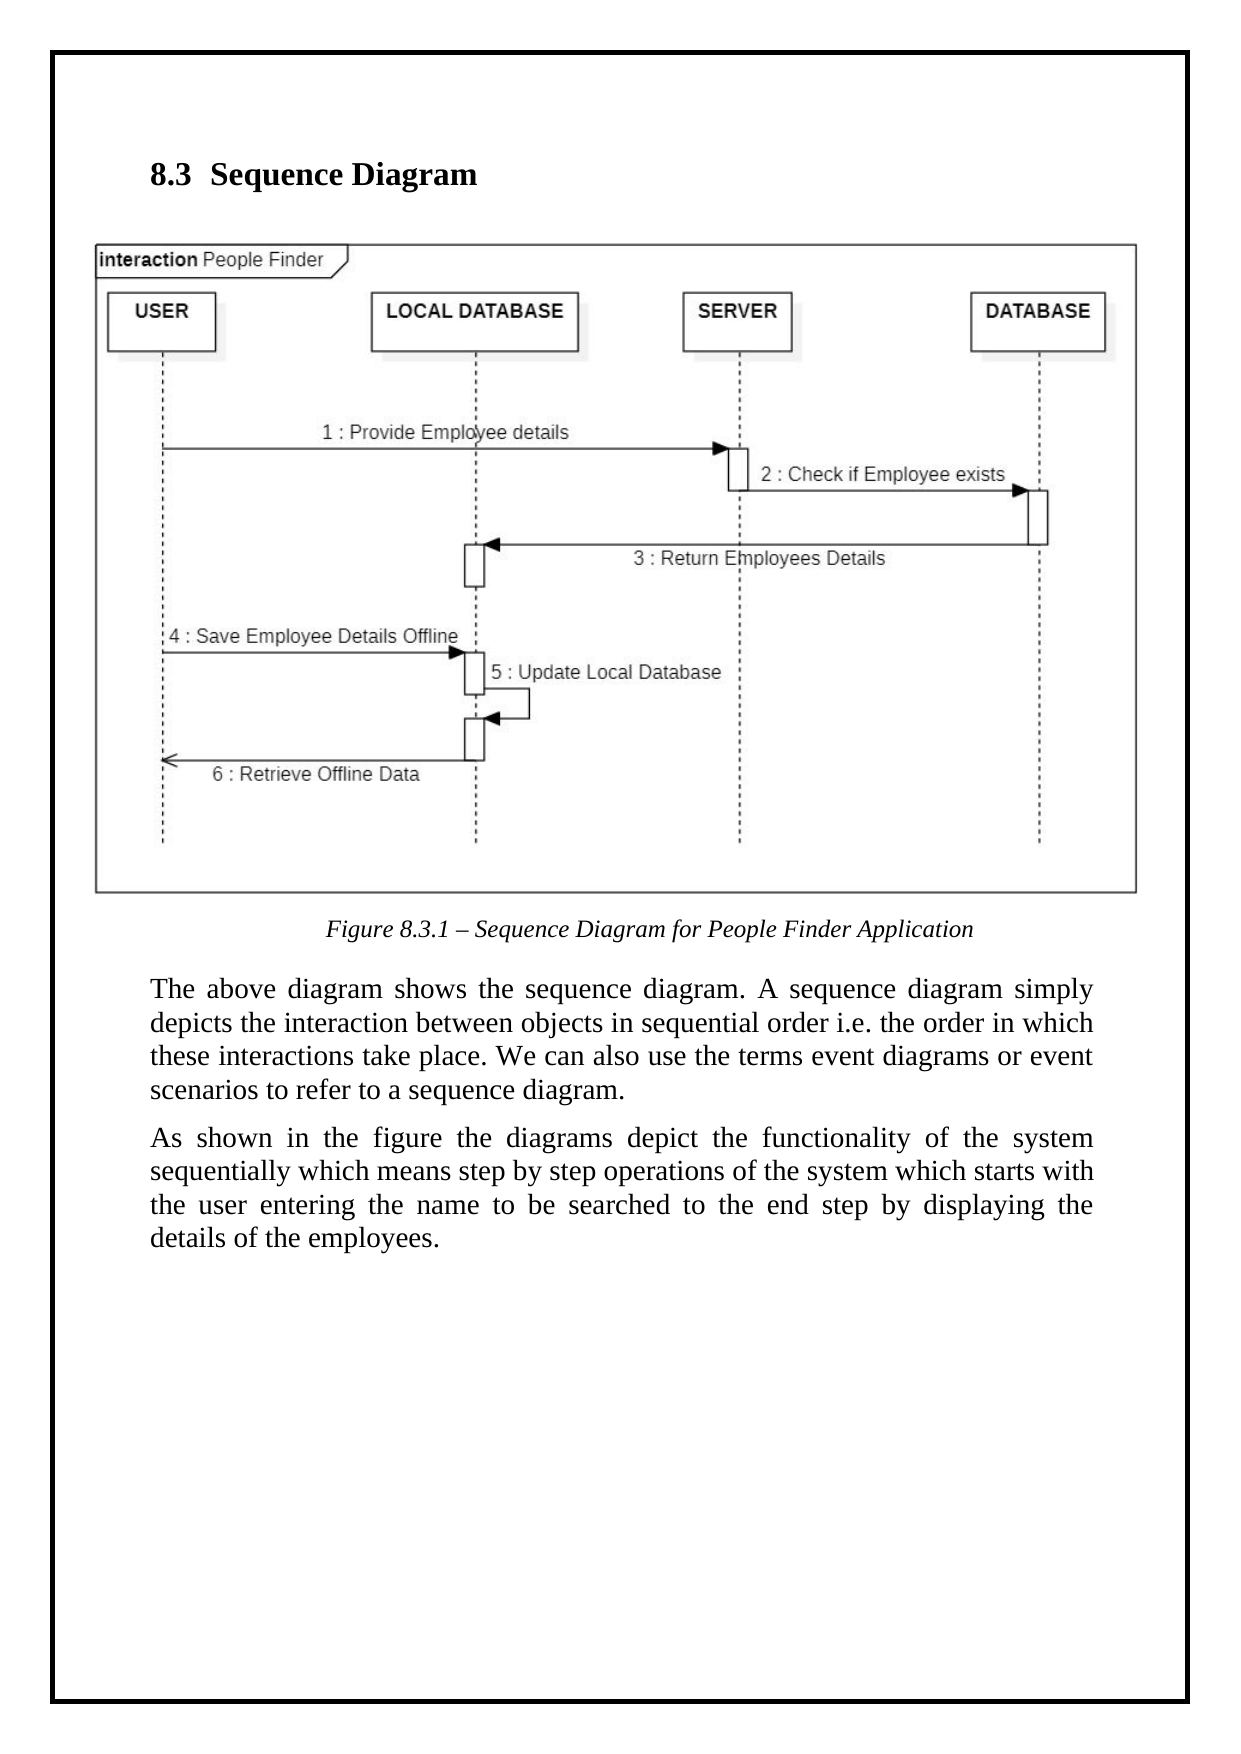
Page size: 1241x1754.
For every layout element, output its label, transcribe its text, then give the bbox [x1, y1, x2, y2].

subtitle Sequence Diagram [150, 154, 1152, 192]
picture [92, 242, 1138, 895]
text The above diagram shows the sequence diagram. A sequence diagram simply depicts the interaction between objects in sequential order i.e. the order in which these interactions take place. We can also use the terms event diagrams or event scenarios to refer to a sequence diagram. [150, 971, 1095, 1105]
text Figure 8.3.1 – Sequence Diagram for People Finder Application [150, 914, 1152, 942]
text As shown in the figure the diagrams depict the functionality of the system sequentially which means step by step operations of the system which starts with the user entering the name to be searched to the end step by displaying the details of the employees. [150, 1120, 1095, 1254]
